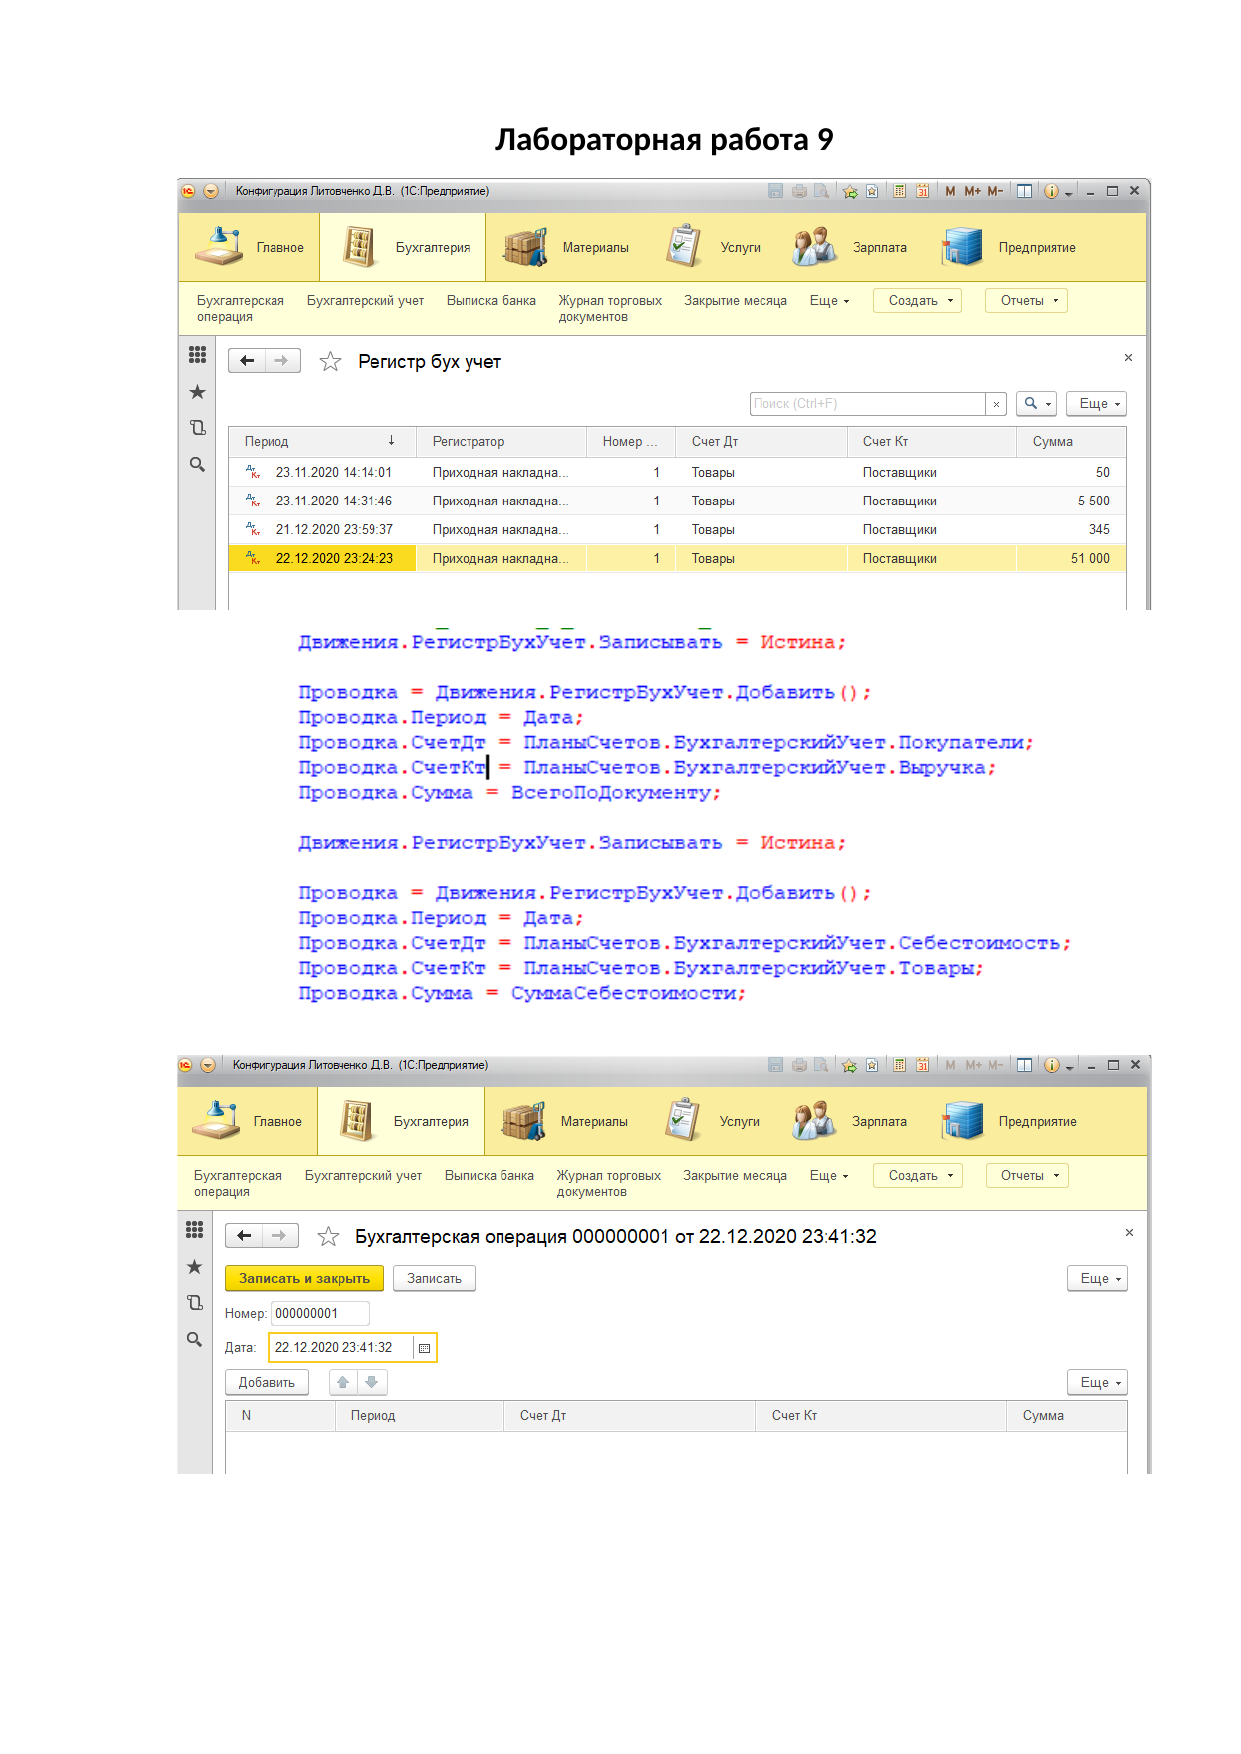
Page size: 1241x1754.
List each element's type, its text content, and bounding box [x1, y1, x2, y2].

text Лабораторная работа 9 [177, 118, 1152, 159]
picture [177, 1055, 1152, 1474]
picture [177, 178, 1152, 610]
picture [205, 628, 1124, 1037]
